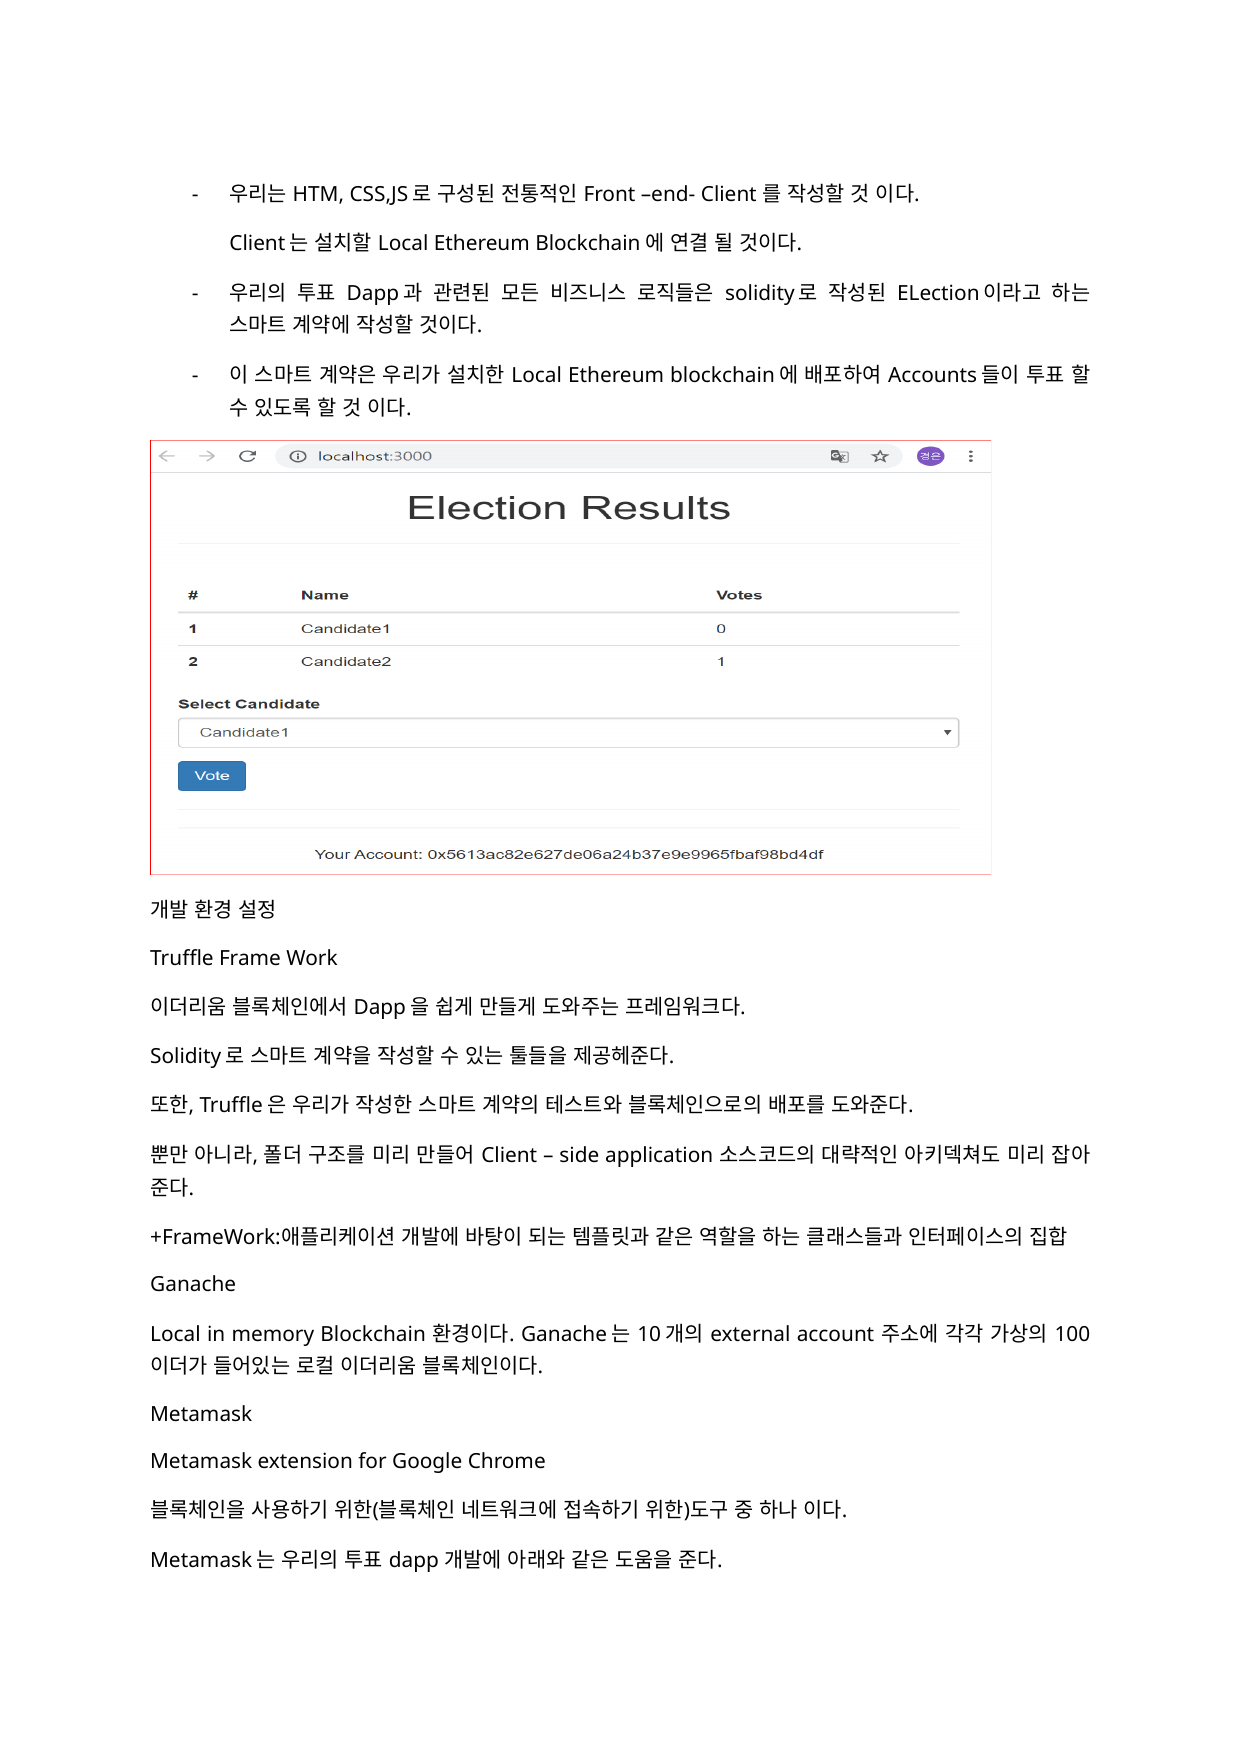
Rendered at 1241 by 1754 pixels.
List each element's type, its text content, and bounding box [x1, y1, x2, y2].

text 뿐만 아니라, 폴더 구조를 미리 만들어 Client – side application 소스코드의 대략적인 아키덱쳐도 미리 잡아 준다. [150, 1138, 1090, 1201]
list 이 스마트 계약은 우리가 설치한 Local Ethereum blockchain에 배포하여 Accounts들이 투표 할 수 있도록 할 것 이다. [192, 358, 1090, 421]
list 우리의 투표 Dapp과 관련된 모든 비즈니스 로직들은 solidity로 작성된 ELection이라고 하는 스마트 계약에 작성할 것이다. [192, 276, 1090, 339]
text Truffle Frame Work [150, 943, 1090, 971]
list Client는 설치할 Local Ethereum Blockchain에 연결 될 것이다. [229, 227, 1090, 257]
picture [150, 440, 992, 875]
text Metamask [150, 1399, 1090, 1427]
list 우리는 HTM, CSS,JS로 구성된 전통적인 Front –end- Client 를 작성할 것 이다. [192, 177, 1090, 207]
text 블록체인을 사용하기 위한(블록체인 네트워크에 접속하기 위한)도구 중 하나 이다. [150, 1493, 1090, 1524]
text Local in memory Blockchain 환경이다. Ganache는 10개의 external account 주소에 각각 가상의 100이더가 들어있는 로컬 이더리움 블록체인이다. [150, 1317, 1090, 1380]
text +FrameWork:애플리케이션 개발에 바탕이 되는 템플릿과 같은 역할을 하는 클래스들과 인터페이스의 집합 [150, 1220, 1090, 1250]
text 이더리움 블록체인에서 Dapp을 쉽게 만들게 도와주는 프레임워크다. [150, 990, 1090, 1020]
text Solidity로 스마트 계약을 작성할 수 있는 툴들을 제공헤준다. [150, 1039, 1090, 1069]
text 개발 환경 설정 [150, 893, 1090, 923]
text Metamask extension for Google Chrome [150, 1446, 1090, 1474]
text Metamask는 우리의 투표 dapp 개발에 아래와 같은 도움을 준다. [150, 1543, 1090, 1573]
text 또한, Truffle은 우리가 작성한 스마트 계약의 테스트와 블록체인으로의 배포를 도와준다. [150, 1089, 1090, 1119]
text Ganache [150, 1269, 1090, 1298]
